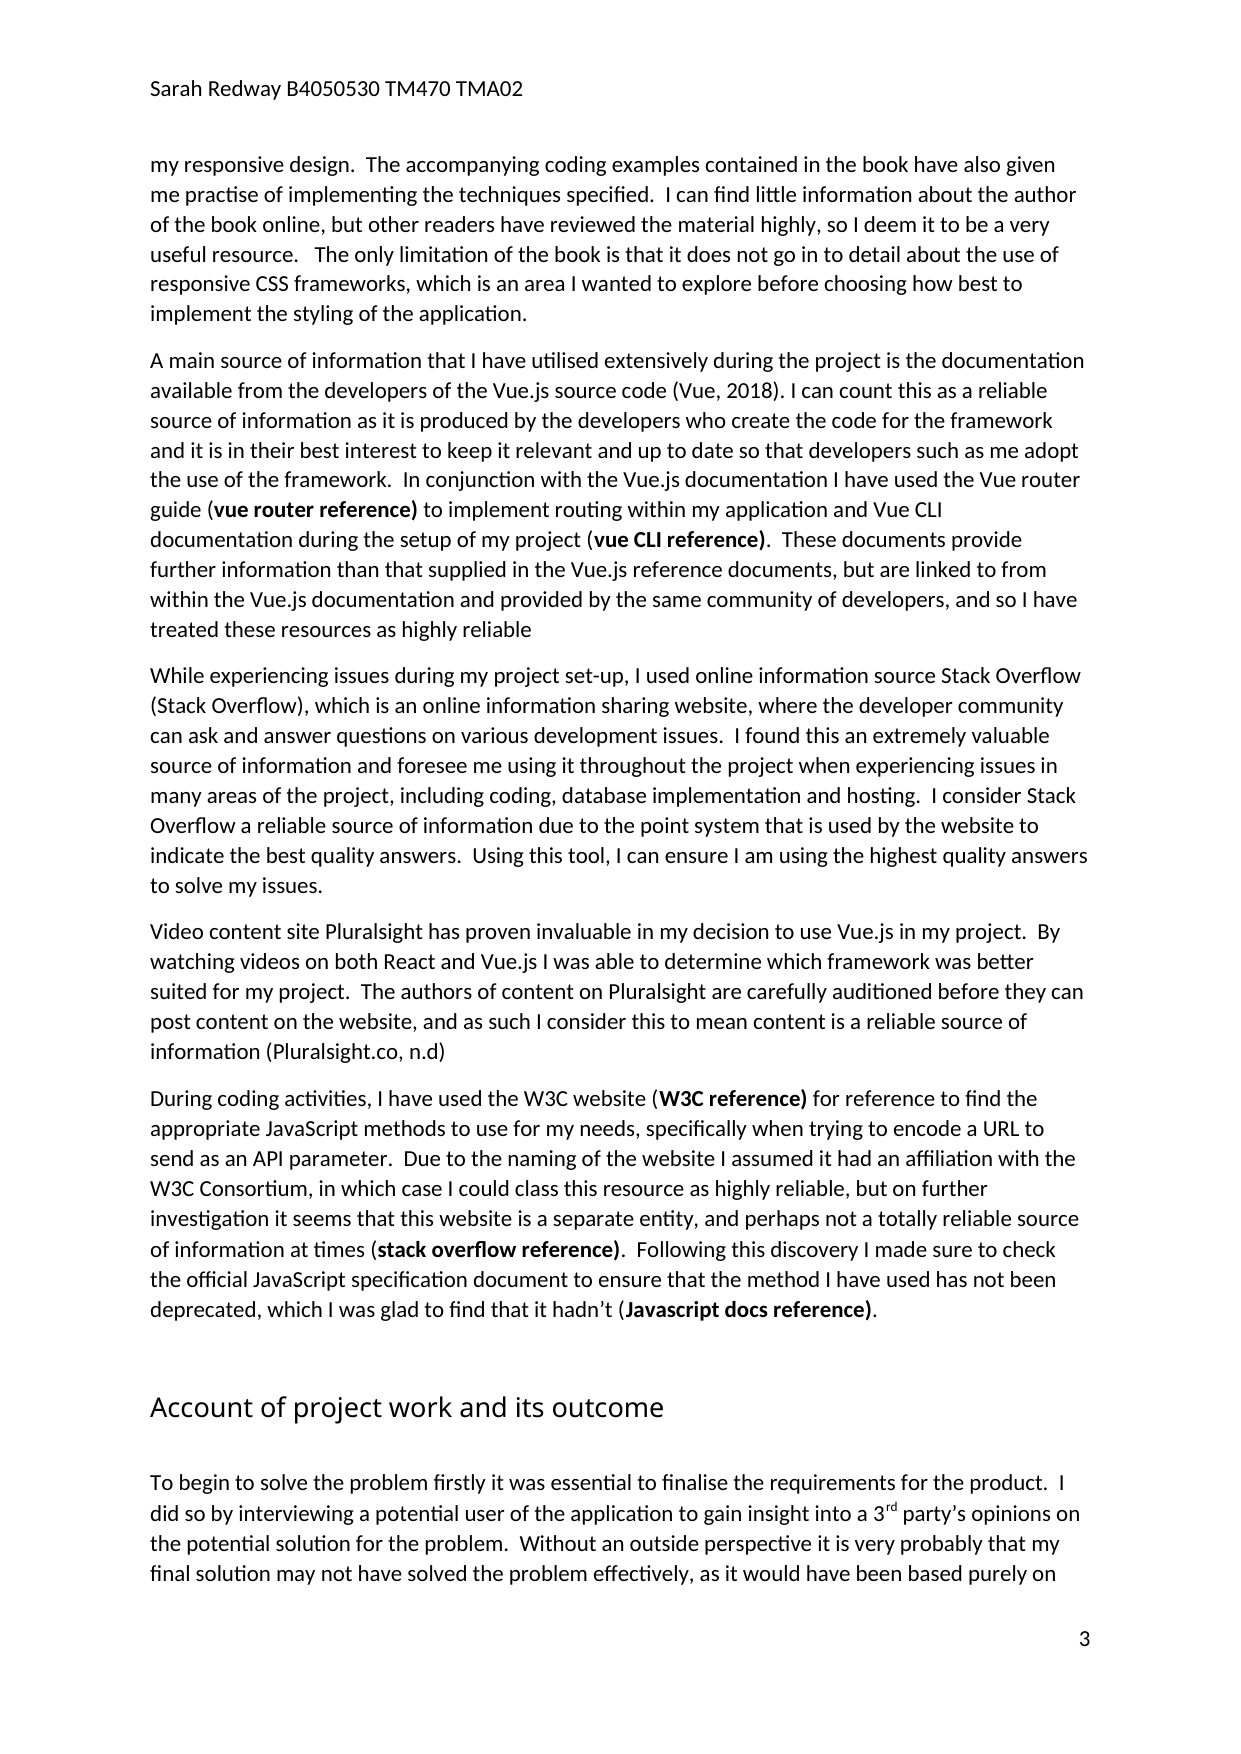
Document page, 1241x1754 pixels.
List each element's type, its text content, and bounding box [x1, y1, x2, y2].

text Video content site Pluralsight has proven invaluable in my decision to use Vue.js in my project. By watching videos on both React and Vue.js I was able to determine which framework was better suited for my project. The authors of content on Pluralsight are carefully auditioned before they can post content on the website, and as such I consider this to mean content is a reliable source of information (Pluralsight.co, n.d) [150, 917, 1090, 1065]
text A main source of information that I have utilised extensively during the project is the documentation available from the developers of the Vue.js source code (Vue, 2018). I can count this as a reliable source of information as it is produced by the developers who create the code for the framework and it is in their best interest to keep it relevant and up to date so that developers such as me adopt the use of the framework. In conjunction with the Vue.js documentation I have used the Vue router guide (vue router reference) to implement routing within my application and Vue CLI documentation during the setup of my project (vue CLI reference). These documents provide further information than that supplied in the Vue.js reference documents, but are linked to from within the Vue.js documentation and provided by the same community of developers, and so I have treated these resources as highly reliable [150, 346, 1090, 643]
text During coding activities, I have used the W3C website (W3C reference) for reference to find the appropriate JavaScript methods to use for my needs, specifically when trying to encode a URL to send as an API parameter. Due to the naming of the website I assumed it had an affiliation with the W3C Consortium, in which case I could class this resource as highly reliable, but on further investigation it seems that this website is a separate entity, and perhaps not a totally reliable source of information at times (stack overflow reference). Following this discovery I made sure to check the official JavaScript specification document to ensure that the method I have used has not been deprecated, which I was glad to find that it hadn’t (Javascript docs reference). [150, 1084, 1090, 1323]
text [150, 1468, 1090, 1587]
subtitle Account of project work and its outcome [150, 1389, 1090, 1466]
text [150, 150, 1090, 327]
text While experiencing issues during my project set-up, I used online information source Stack Overflow (Stack Overflow), which is an online information sharing website, where the developer community can ask and answer questions on various development issues. I found this an extremely valuable source of information and foresee me using it throughout the project when experiencing issues in many areas of the project, including coding, database implementation and hosting. I consider Stack Overflow a reliable source of information due to the point system that is used by the website to indicate the best quality answers. Using this tool, I can ensure I am using the highest quality answers to solve my issues. [150, 662, 1090, 899]
